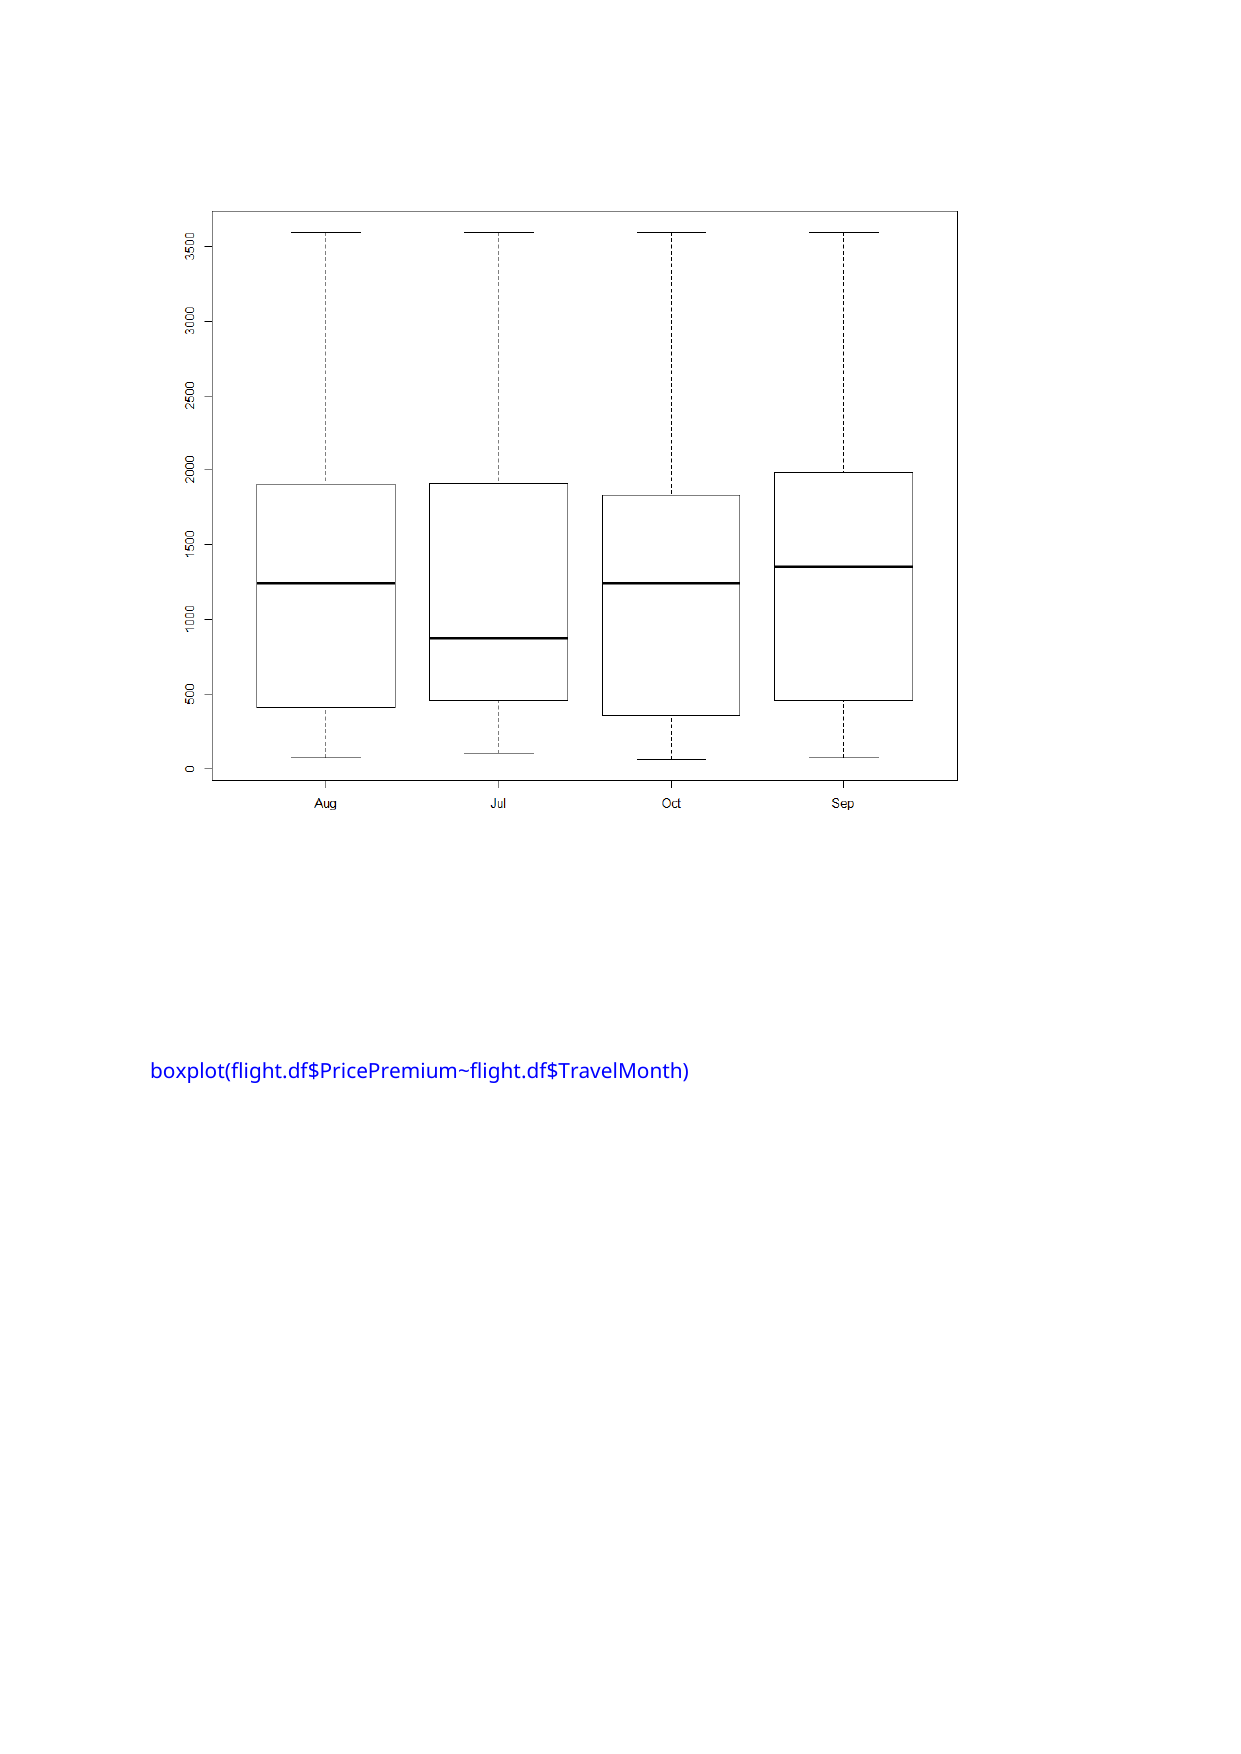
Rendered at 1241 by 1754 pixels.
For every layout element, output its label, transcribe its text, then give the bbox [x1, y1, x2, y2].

picture [150, 150, 989, 857]
text boxplot(flight.df$PricePremium~flight.df$TravelMonth) [150, 1056, 1090, 1084]
